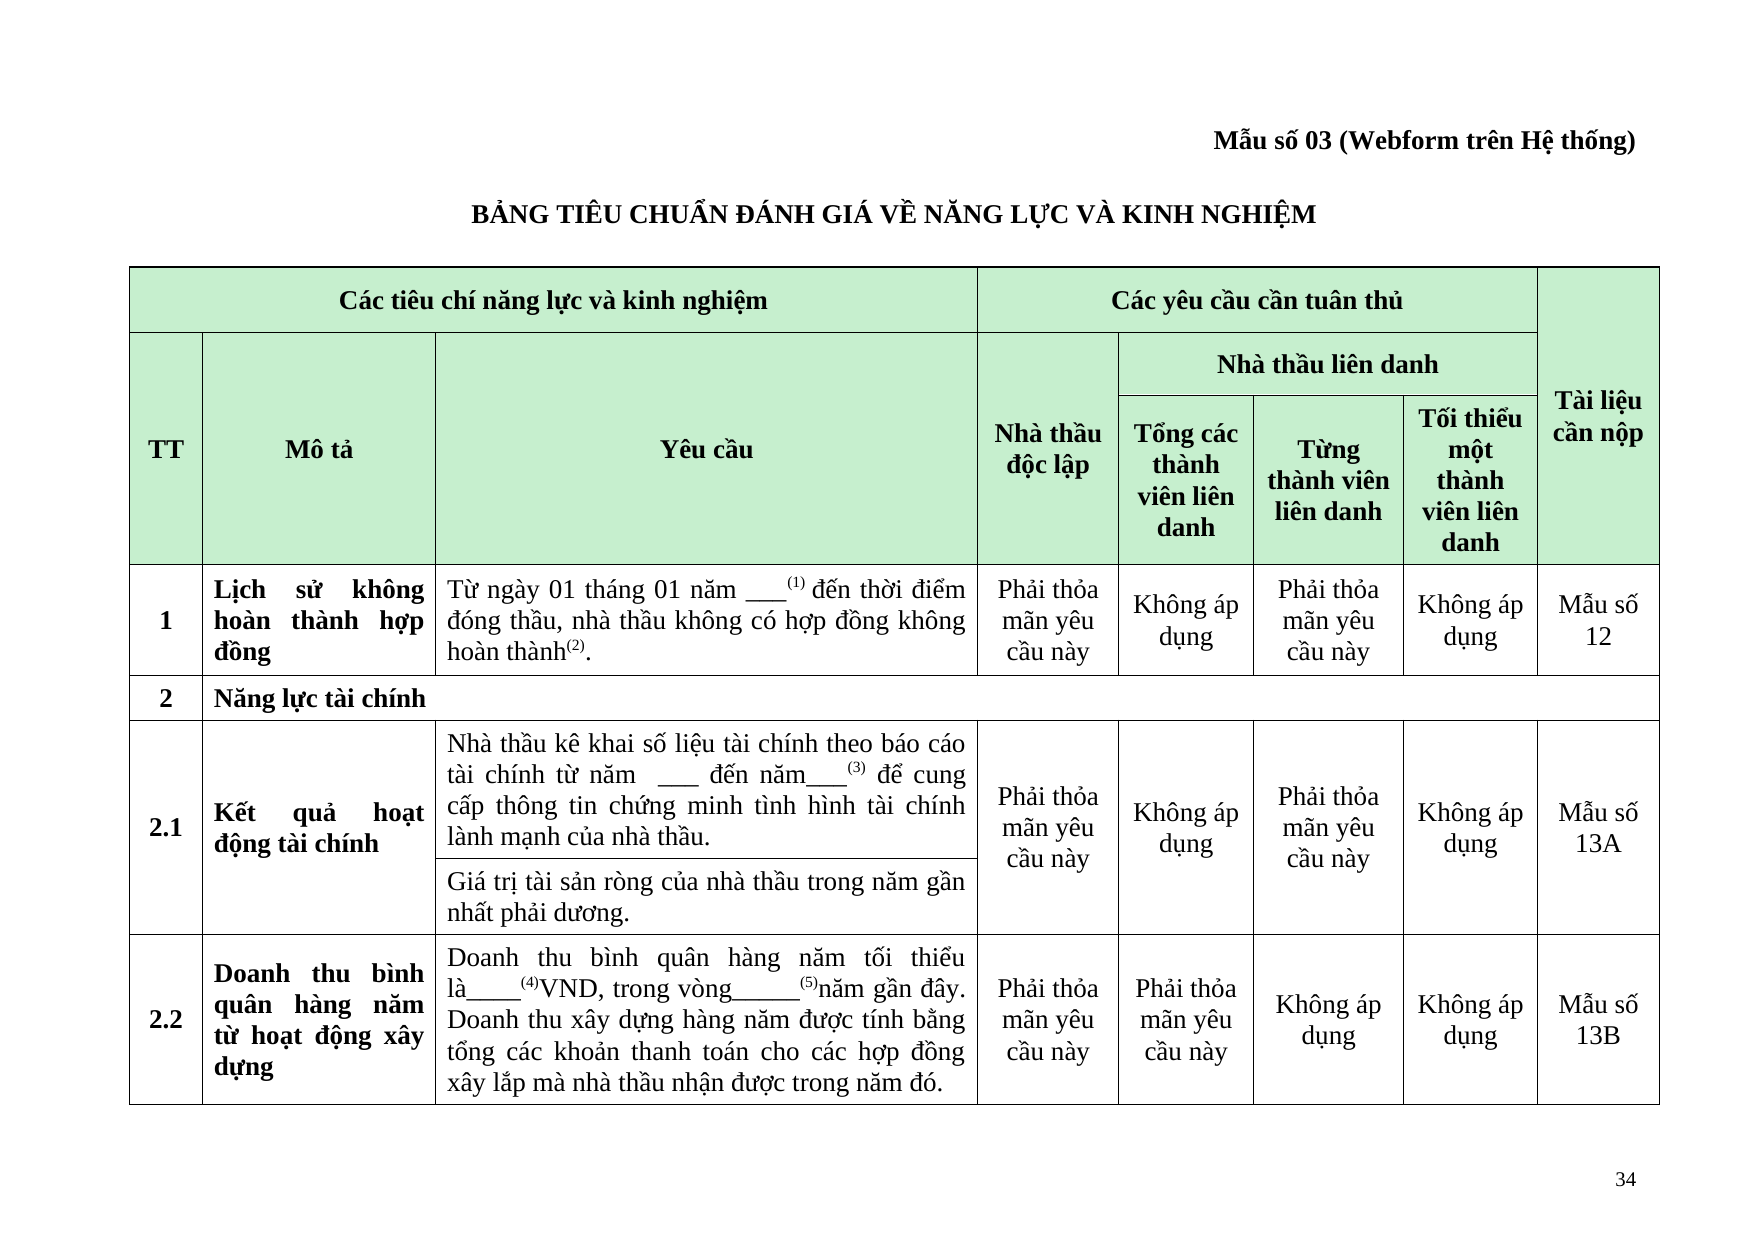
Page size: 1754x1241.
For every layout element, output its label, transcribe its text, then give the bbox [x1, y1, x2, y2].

table_cell Phải thỏa mãn yêu cầu này [978, 721, 1118, 933]
table_cell Mẫu số 13A [1538, 721, 1659, 933]
table_cell Phải thỏa mãn yêu cầu này [978, 935, 1118, 1104]
table_cell Tối thiểu một thành viên liên danh [1404, 396, 1537, 564]
table_cell Nhà thầu độc lập [978, 333, 1118, 564]
table_cell Doanh thu bình quân hàng năm từ hoạt động xây dựng [203, 935, 435, 1104]
table_cell Không áp dụng [1404, 935, 1537, 1104]
table_cell Tổng các thành viên liên danh [1119, 396, 1253, 564]
table_cell Giá trị tài sản ròng của nhà thầu trong năm gần nhất phải dương. [436, 859, 977, 933]
table_cell Doanh thu bình quân hàng năm tối thiểu là____(4)VND, trong vòng_____(5)năm gần đây. Doanh thu xây dựng hàng năm được tính bằng tổng các khoản thanh toán cho các hợp đồng xây lắp mà nhà thầu nhận được trong năm đó. [436, 935, 977, 1104]
table_cell Nhà thầu liên danh [1119, 333, 1537, 394]
table_cell Yêu cầu [436, 333, 977, 564]
table_cell 2 [130, 676, 202, 719]
table_cell Không áp dụng [1404, 721, 1537, 933]
table_cell Mẫu số 12 [1538, 565, 1659, 675]
table_cell Không áp dụng [1254, 935, 1403, 1104]
table_header BẢNG TIÊU CHUẨN ĐÁNH GIÁ VỀ NĂNG LỰC VÀ KINH NGHIỆM [129, 162, 1659, 266]
table_cell Từ ngày 01 tháng 01 năm ___(1) đến thời điểm đóng thầu, nhà thầu không có hợp đồng không hoàn thành(2). [436, 565, 977, 675]
table_cell Không áp dụng [1404, 565, 1537, 675]
table_cell Năng lực tài chính [203, 676, 1659, 719]
table_cell Các yêu cầu cần tuân thủ [978, 268, 1537, 332]
table_cell Từng thành viên liên danh [1254, 396, 1403, 564]
table_cell Kết quả hoạt động tài chính [203, 721, 435, 933]
table_cell Nhà thầu kê khai số liệu tài chính theo báo cáo tài chính từ năm ___ đến năm___(3) để cung cấp thông tin chứng minh tình hình tài chính lành mạnh của nhà thầu. [436, 721, 977, 858]
table_cell Mô tả [203, 333, 435, 564]
table_cell Lịch sử không hoàn thành hợp đồng [203, 565, 435, 675]
table_cell Phải thỏa mãn yêu cầu này [978, 565, 1118, 675]
table_cell Không áp dụng [1119, 565, 1253, 675]
table_cell Các tiêu chí năng lực và kinh nghiệm [130, 268, 977, 332]
table_cell 2.2 [130, 935, 202, 1104]
table_cell 2.1 [130, 721, 202, 933]
table_cell TT [130, 333, 202, 564]
table_cell Phải thỏa mãn yêu cầu này [1119, 935, 1253, 1104]
text Mẫu số 03 (Webform trên Hệ thống) [148, 124, 1636, 156]
table_cell Phải thỏa mãn yêu cầu này [1254, 721, 1403, 933]
table_cell Tài liệu cần nộp [1538, 268, 1659, 564]
table_cell Mẫu số 13B [1538, 935, 1659, 1104]
table_cell 1 [130, 565, 202, 675]
table_cell Không áp dụng [1119, 721, 1253, 933]
table_cell Phải thỏa mãn yêu cầu này [1254, 565, 1403, 675]
